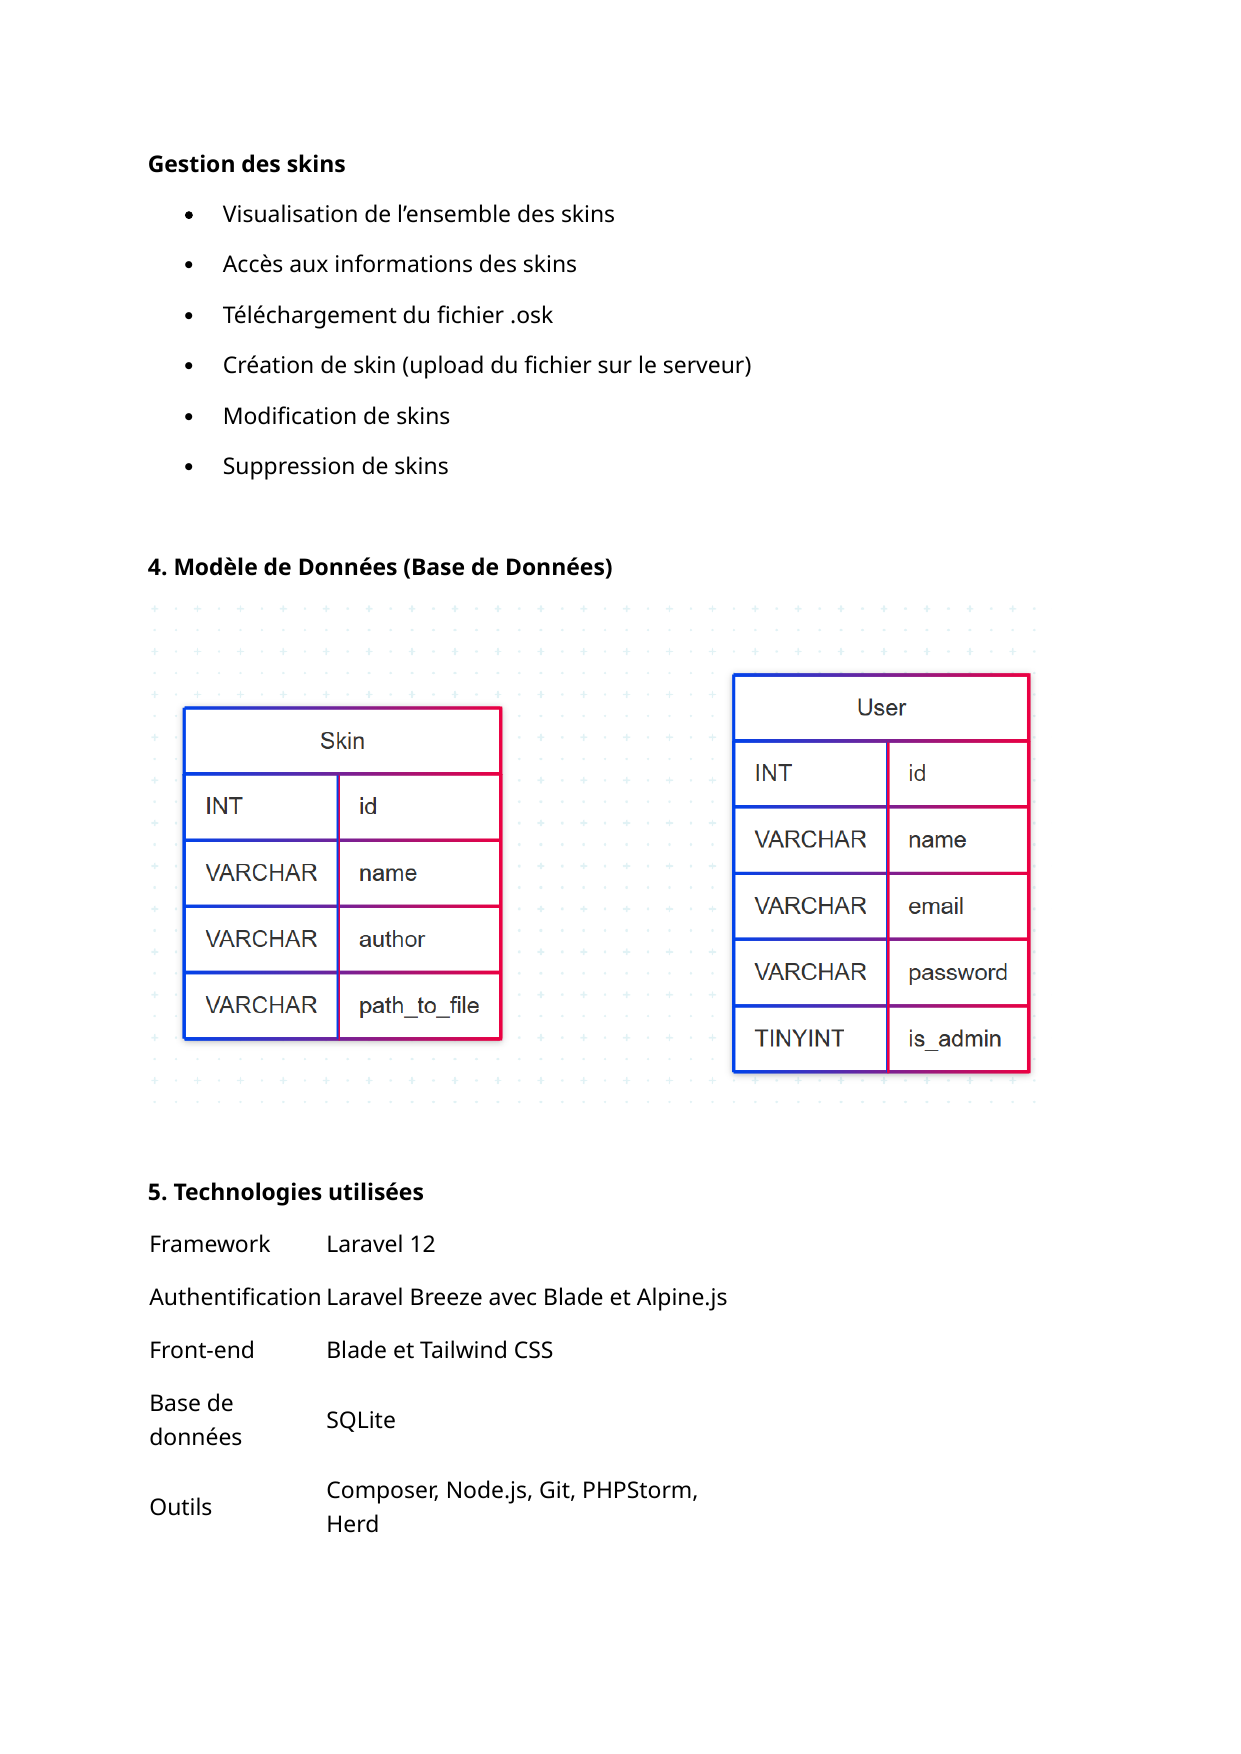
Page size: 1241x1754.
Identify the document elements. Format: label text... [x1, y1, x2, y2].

text Gestion des skins [148, 148, 1093, 179]
table_cell Composer, Node.js, Git, PHPStorm, Herd [325, 1472, 736, 1559]
table_cell Front-end [148, 1332, 325, 1385]
list Modification de skins [185, 400, 1093, 431]
table_cell Authentification [148, 1279, 325, 1332]
text 5. Technologies utilisées [148, 1176, 1093, 1207]
table_cell Blade et Tailwind CSS [325, 1332, 736, 1385]
picture [147, 601, 1052, 1106]
list Accès aux informations des skins [185, 248, 1093, 280]
table_cell Outils [148, 1472, 325, 1559]
list Création de skin (upload du fichier sur le serveur) [185, 349, 1093, 381]
table_cell SQLite [325, 1385, 736, 1472]
text 4. Modèle de Données (Base de Données) [148, 551, 1093, 582]
list Visualisation de l’ensemble des skins [185, 198, 1093, 229]
table_cell Laravel Breeze avec Blade et Alpine.js [325, 1279, 736, 1332]
list Téléchargement du fichier .osk [185, 299, 1093, 330]
table_header Framework [148, 1226, 325, 1279]
table_header Laravel 12 [325, 1226, 736, 1279]
table_cell Base de données [148, 1385, 325, 1472]
list Suppression de skins [185, 450, 1093, 481]
